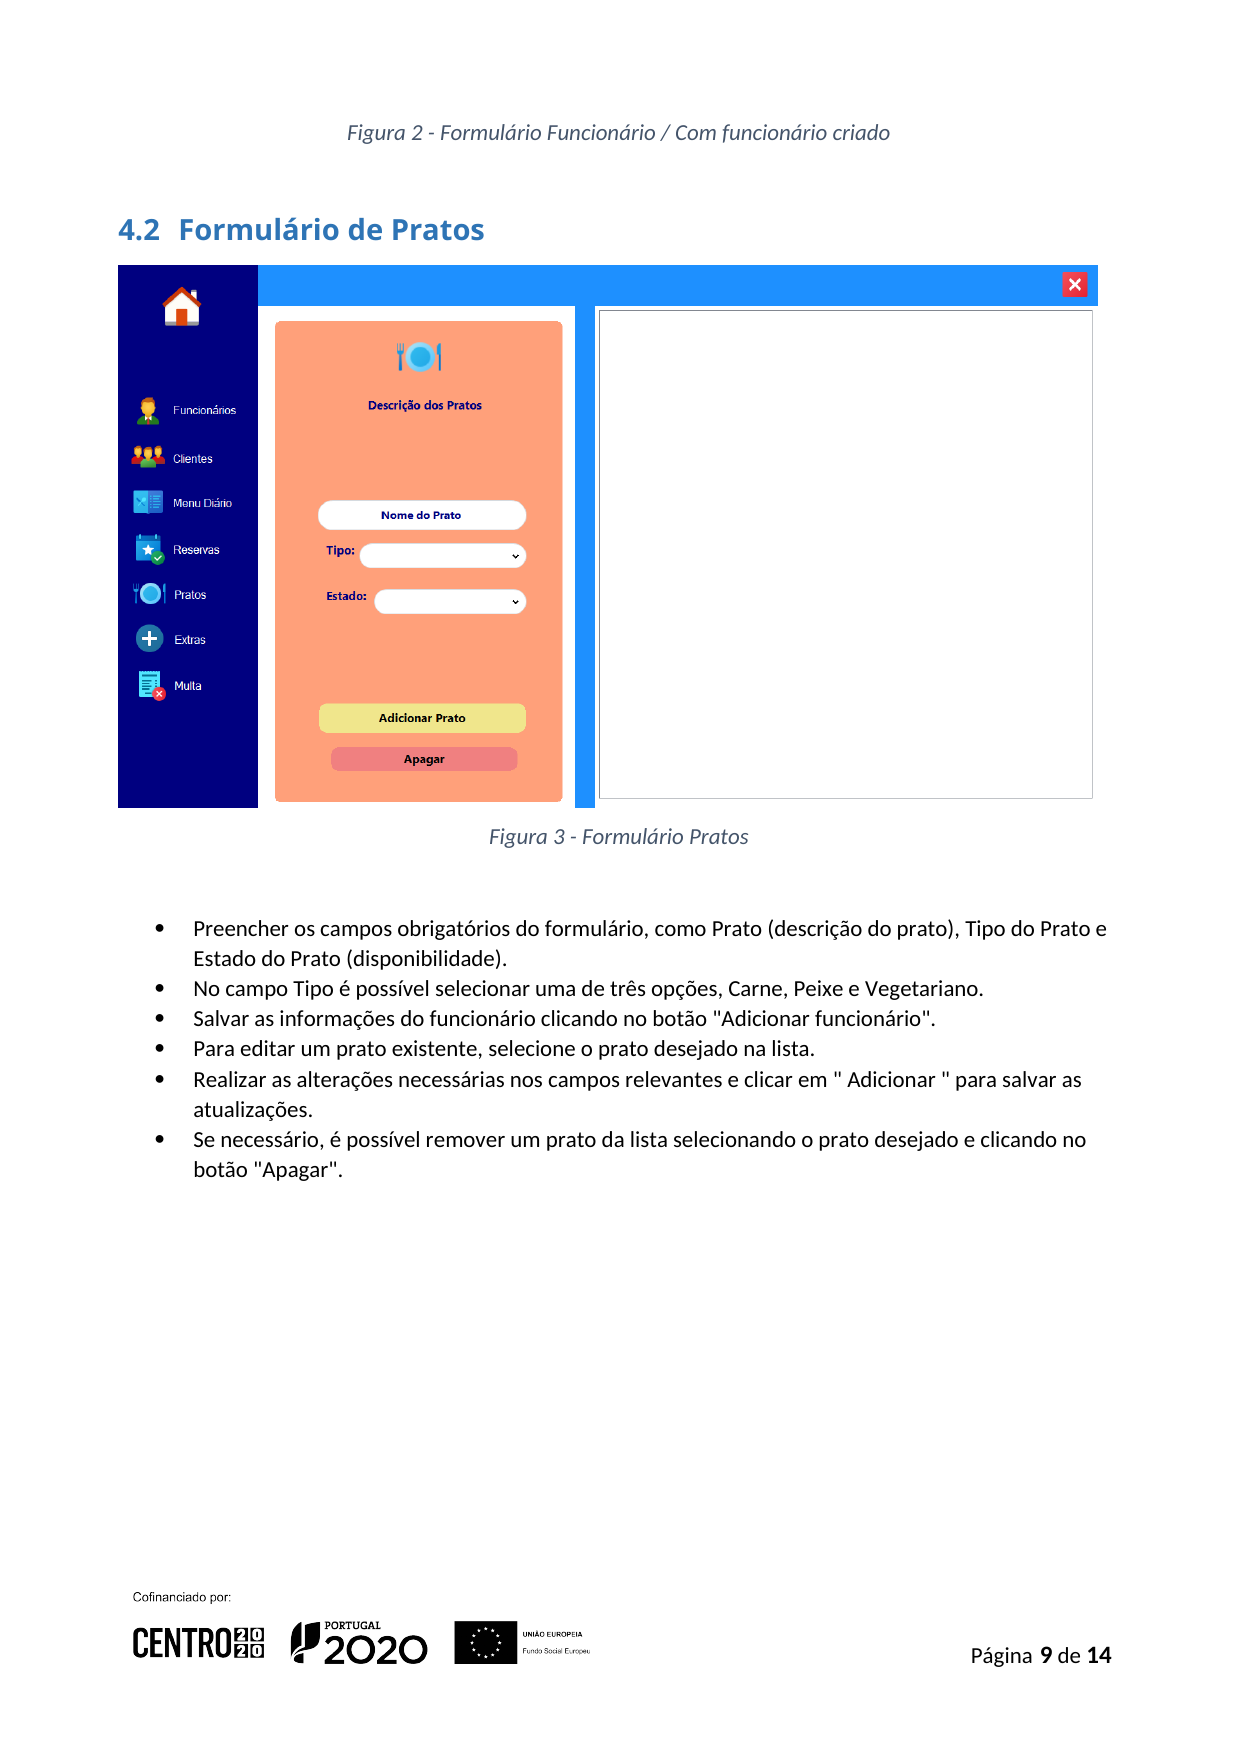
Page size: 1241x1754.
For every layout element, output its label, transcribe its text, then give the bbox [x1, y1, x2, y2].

text Figura 3 - Formulário Pratos [118, 822, 1122, 850]
list Realizar as alterações necessárias nos campos relevantes e clicar em " Adicionar " para salvar as atualizações. [156, 1065, 1122, 1123]
list No campo Tipo é possível selecionar uma de três opções, Carne, Peixe e Vegetariano. [156, 974, 1122, 1002]
list Se necessário, é possível remover um prato da lista selecionando o prato desejado e clicando no botão "Apagar". [156, 1125, 1122, 1183]
list Para editar um prato existente, selecione o prato desejado na lista. [156, 1034, 1122, 1063]
picture [118, 265, 1098, 808]
text Figura 2 - Formulário Funcionário / Com funcionário criado [118, 118, 1122, 146]
subtitle Formulário de Pratos [118, 210, 1122, 249]
picture [133, 1592, 590, 1664]
list Salvar as informações do funcionário clicando no botão "Adicionar funcionário". [156, 1004, 1122, 1032]
list Preencher os campos obrigatórios do formulário, como Prato (descrição do prato), Tipo do Prato e Estado do Prato (disponibilidade). [156, 914, 1122, 972]
